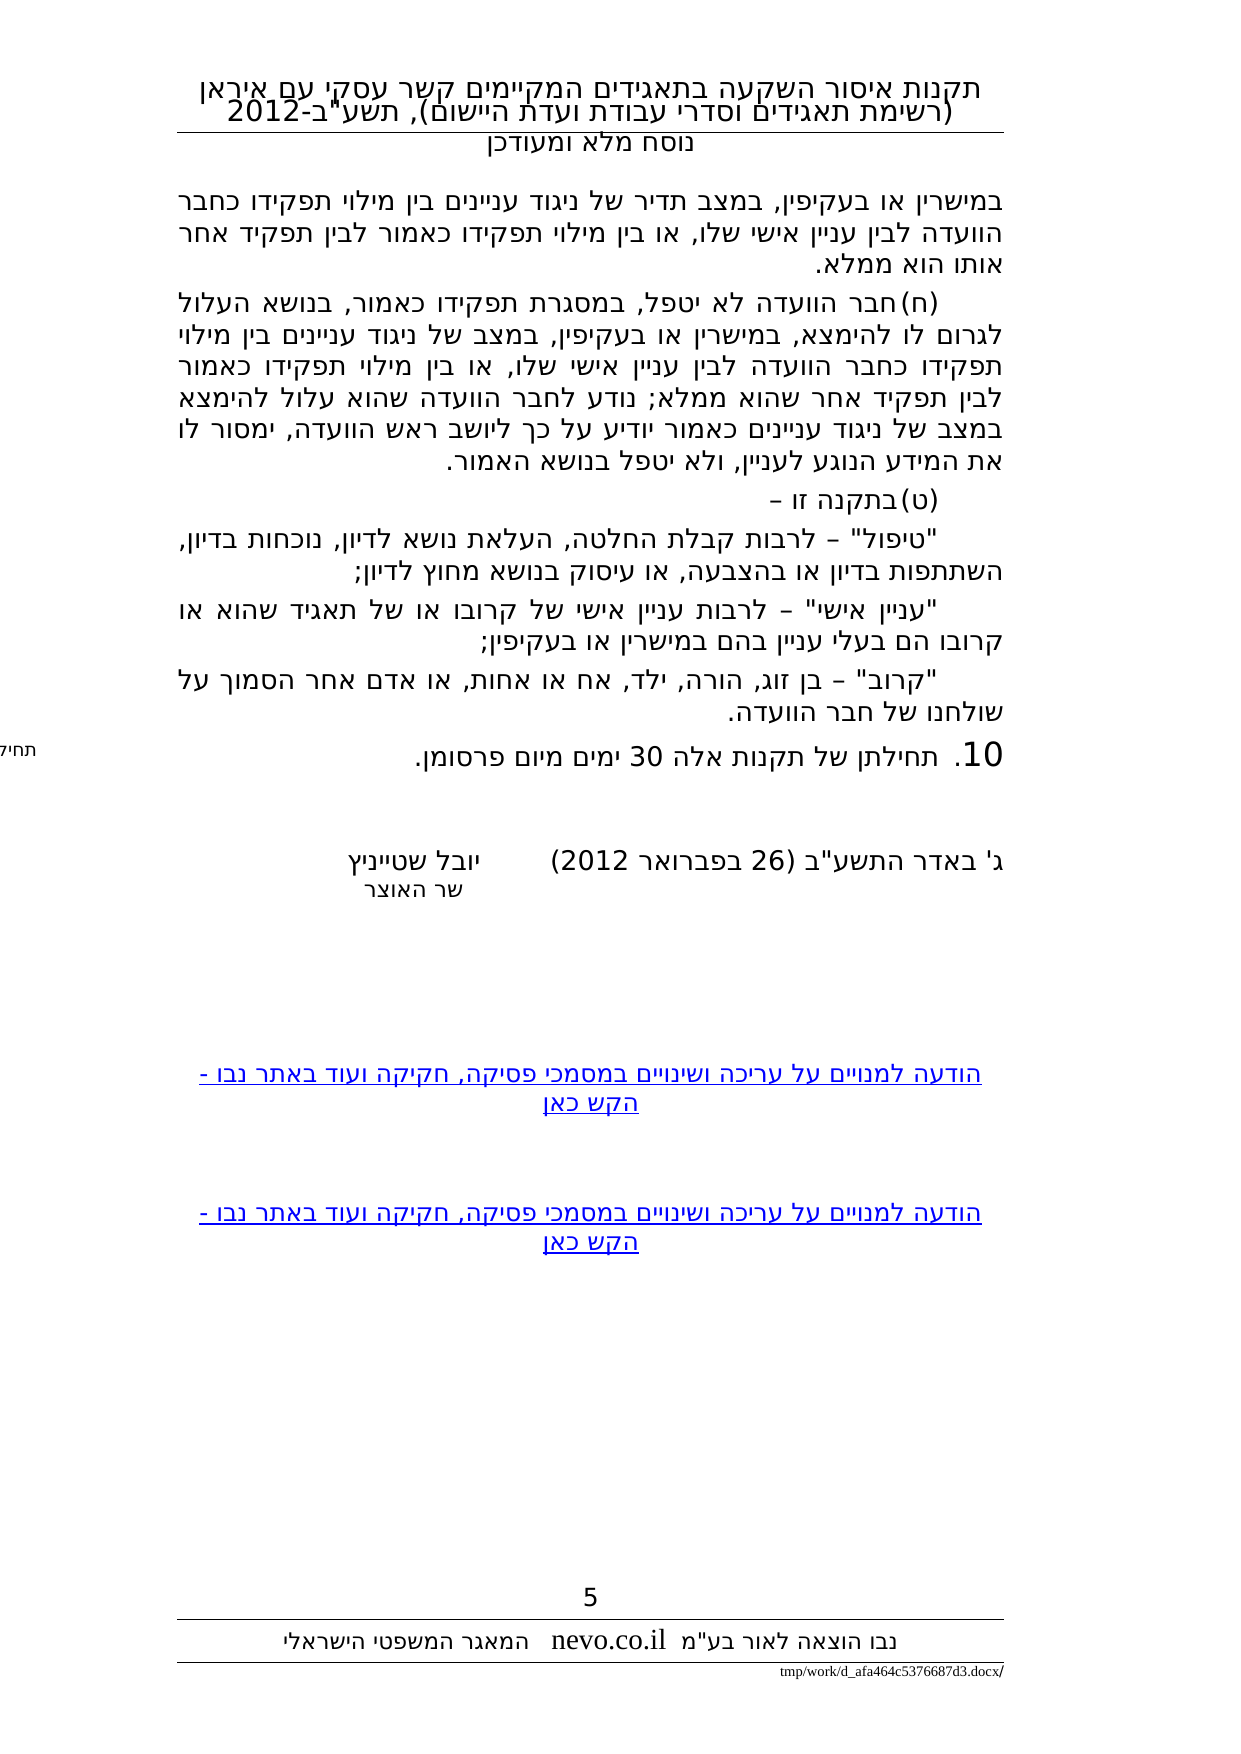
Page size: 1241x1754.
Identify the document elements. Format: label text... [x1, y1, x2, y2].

text ג' באדר התשע"ב (26 בפברואר 2012) יובל שטייניץ [177, 845, 1004, 876]
text "קרוב" – בן זוג, הורה, ילד, אח או אחות, או אדם אחר הסמוך על שולחנו של חבר הוועדה. [177, 665, 1004, 728]
text שר האוצר [177, 876, 1004, 903]
text "טיפול" – לרבות קבלת החלטה, העלאת נושא לדיון, נוכחות בדיון, השתתפות בדיון או בהצבעה, או עיסוק בנושא מחוץ לדיון; [177, 523, 1004, 587]
text הודעה למנויים על עריכה ושינויים במסמכי פסיקה, חקיקה ועוד באתר נבו - הקש כאן [177, 1198, 1004, 1257]
text (ט) בתקנה זו – [177, 484, 1004, 516]
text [177, 185, 1004, 280]
text (ח) חבר הוועדה לא יטפל, במסגרת תפקידו כאמור, בנושא העלול לגרום לו להימצא, במישרין או בעקיפין, במצב של ניגוד עניינים בין מילוי תפקידו כחבר הוועדה לבין עניין אישי שלו, או בין מילוי תפקידו כאמור לבין תפקיד אחר שהוא ממלא; נודע לחבר הוועדה שהוא עלול להימצא במצב של ניגוד עניינים כאמור יודיע על כך ליושב ראש הוועדה, ימסור לו את המידע הנוגע לעניין, ולא יטפל בנושא האמור. [177, 287, 1004, 477]
text הודעה למנויים על עריכה ושינויים במסמכי פסיקה, חקיקה ועוד באתר נבו - הקש כאן [177, 1059, 1004, 1117]
text 10. תחילתן של תקנות אלה 30 ימים מיום פרסומן. [177, 735, 1004, 774]
text "עניין אישי" – לרבות עניין אישי של קרובו או של תאגיד שהוא או קרובו הם בעלי עניין בהם במישרין או בעקיפין; [177, 594, 1004, 657]
